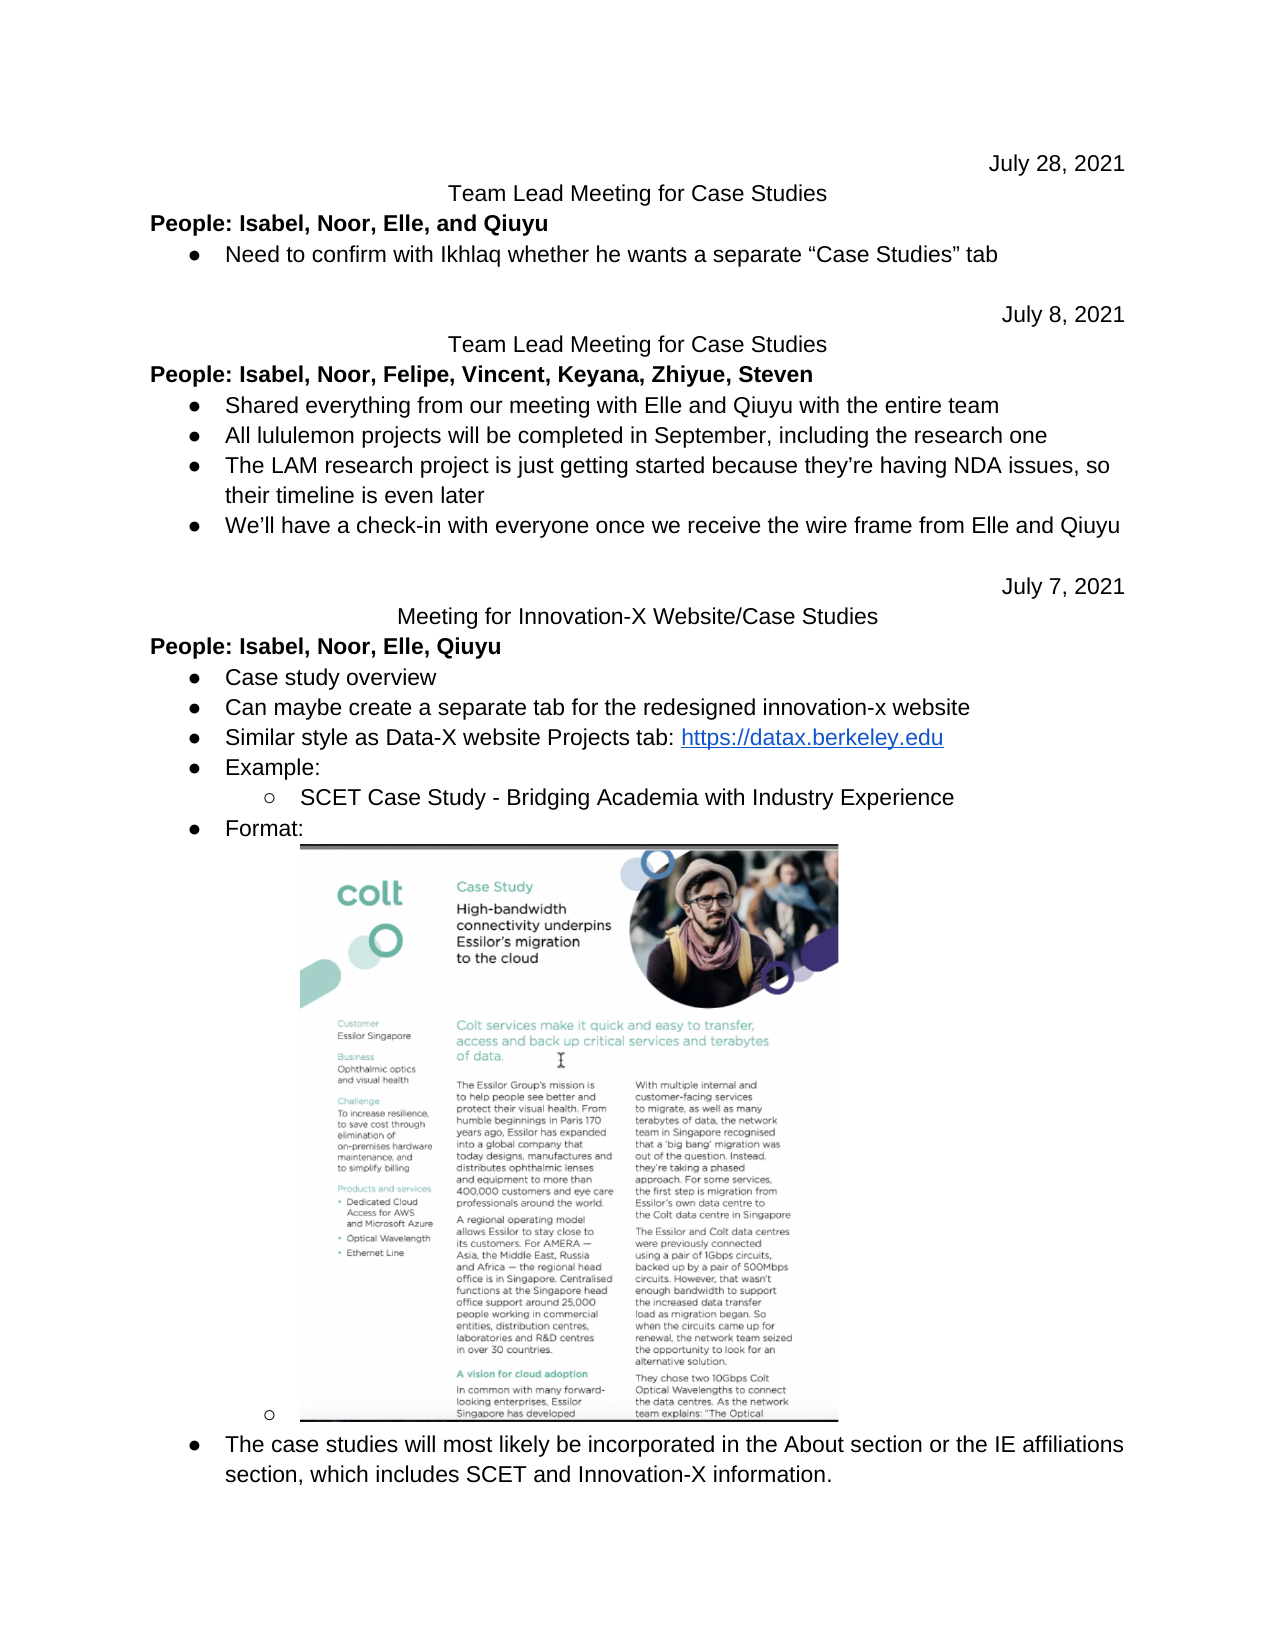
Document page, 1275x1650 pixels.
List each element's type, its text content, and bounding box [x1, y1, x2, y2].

list The case studies will most likely be incorporated in the About section or the IE affiliations section, which includes SCET and Innovation-X information. [187, 1431, 1125, 1487]
list Shared everything from our meeting with Elle and Qiuyu with the entire team [187, 392, 1125, 418]
list Similar style as Data-X website Projects tab: https://datax.berkeley.edu [187, 724, 1125, 750]
text Team Lead Meeting for Case Studies [150, 331, 1125, 358]
list Example: [187, 754, 1125, 781]
list Need to confirm with Ikhlaq whether he wants a separate “Case Studies” tab [187, 241, 1125, 267]
list SCET Case Study - Bridging Academia with Industry Experience [262, 784, 1125, 811]
list The LAM research project is just getting started because they’re having NDA issues, so their timeline is even later [187, 452, 1125, 509]
list Case study overview [187, 663, 1125, 690]
list All lululemon projects will be completed in September, including the research one [187, 422, 1125, 448]
text July 28, 2021 [150, 150, 1125, 176]
list Can maybe create a separate tab for the redesigned innovation-x website [187, 694, 1125, 720]
text People: Isabel, Noor, Elle, Qiuyu [150, 633, 1125, 660]
list We’ll have a check-in with everyone once we receive the wire frame from Elle and Qiuyu [187, 512, 1125, 539]
list Format: [187, 814, 1125, 841]
text Team Lead Meeting for Case Studies [150, 180, 1125, 207]
text July 8, 2021 [150, 301, 1125, 327]
picture [300, 844, 839, 1422]
text People: Isabel, Noor, Felipe, Vincent, Keyana, Zhiyue, Steven [150, 361, 1125, 388]
text July 7, 2021 [150, 573, 1125, 599]
text People: Isabel, Noor, Elle, and Qiuyu [150, 210, 1125, 237]
text Meeting for Innovation-X Website/Case Studies [150, 603, 1125, 629]
